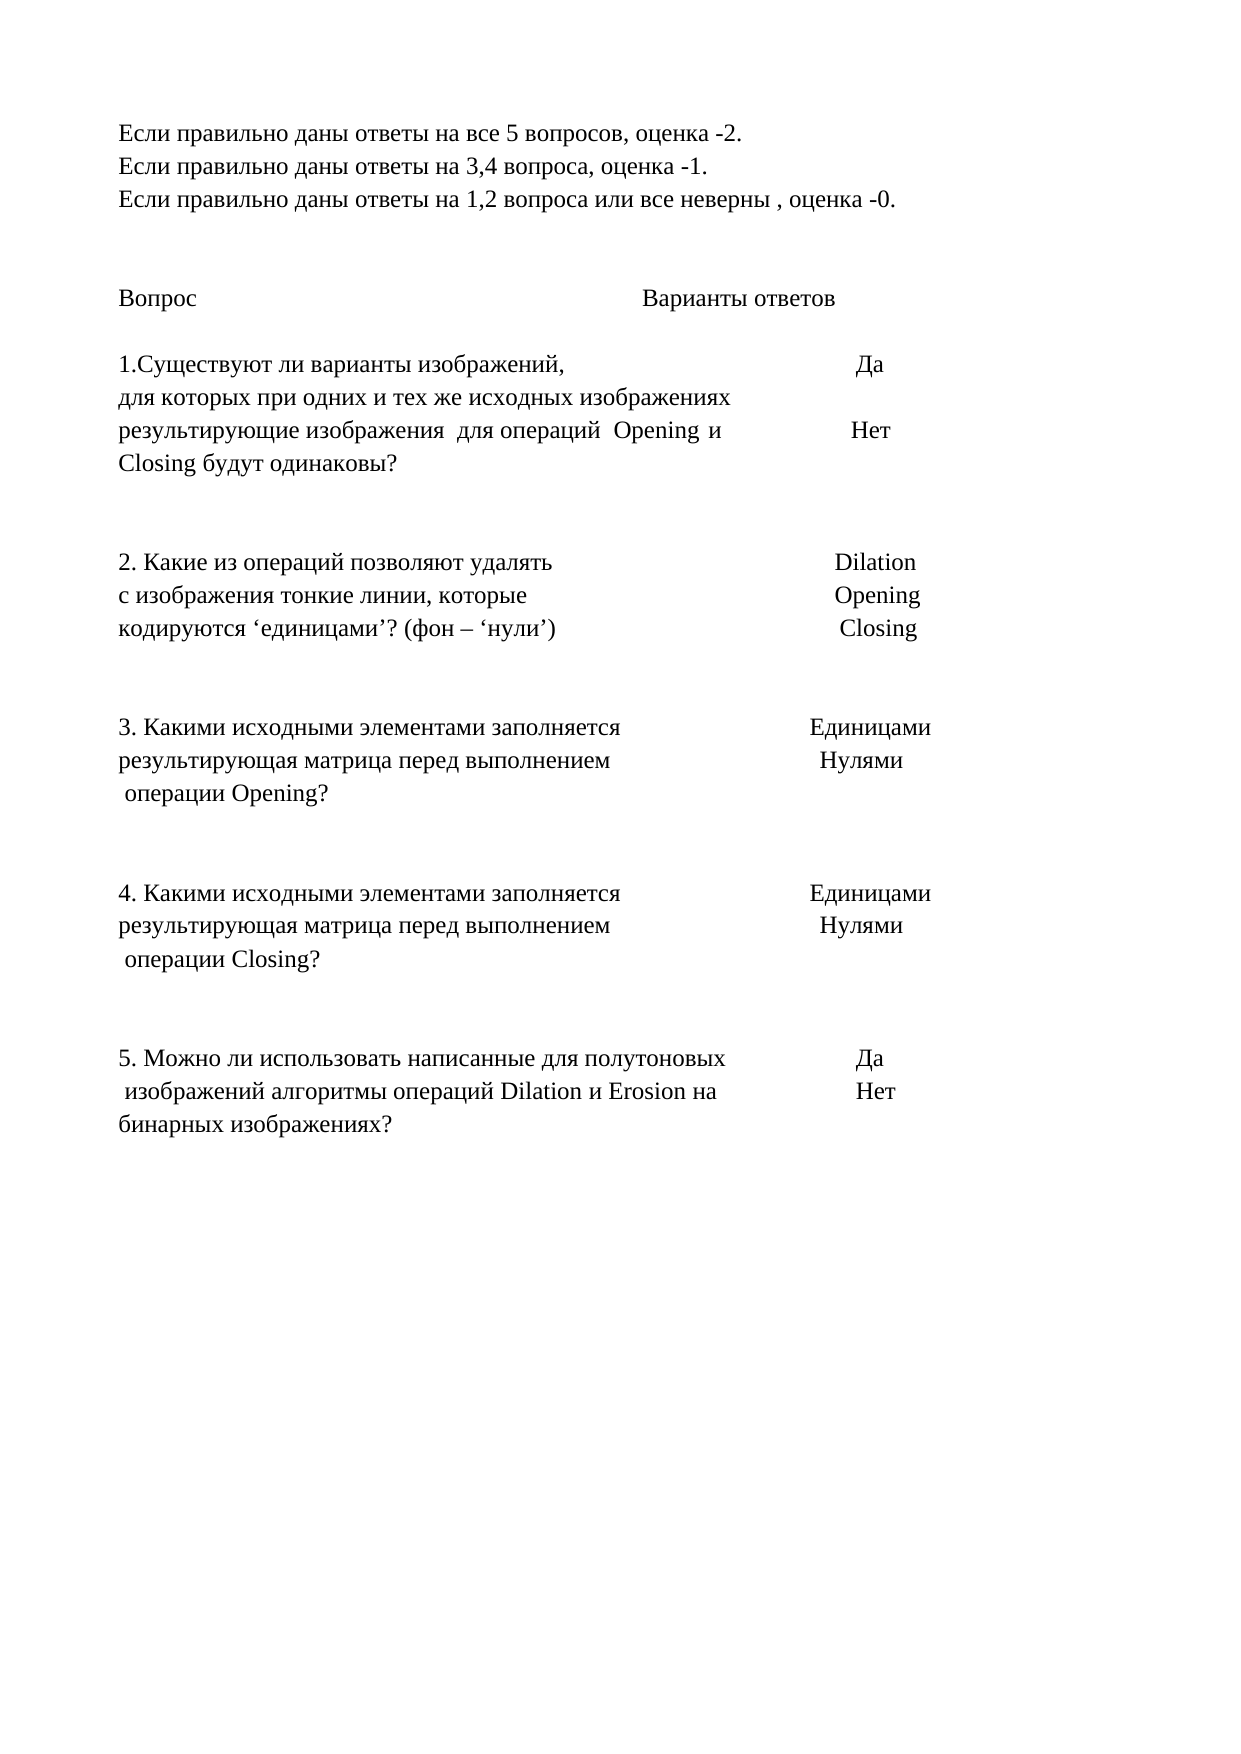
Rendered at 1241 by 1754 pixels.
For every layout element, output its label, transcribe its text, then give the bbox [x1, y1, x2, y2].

text Если правильно даны ответы на 1,2 вопроса или все неверны , оценка -0. [118, 184, 1152, 213]
text результирующие изображения для операций Opening и Нет [118, 415, 1152, 444]
text 2. Какие из операций позволяют удалять Dilation [118, 547, 1152, 576]
text Если правильно даны ответы на все 5 вопросов, оценка -2. [118, 118, 1152, 147]
text с изображения тонкие линии, которые Opening [118, 580, 1152, 609]
text операции Opening? [118, 778, 1152, 807]
text Closing будут одинаковы? [118, 448, 1152, 477]
text для которых при одних и тех же исходных изображениях [118, 382, 1152, 411]
text бинарных изображениях? [118, 1109, 1152, 1137]
text 1.Существуют ли варианты изображений, Да [118, 349, 1152, 378]
text 5. Можно ли использовать написанные для полутоновых Да [118, 1043, 1152, 1071]
text результирующая матрица перед выполнением Нулями [118, 746, 1152, 774]
text Если правильно даны ответы на 3,4 вопроса, оценка -1. [118, 151, 1152, 180]
text результирующая матрица перед выполнением Нулями [118, 911, 1152, 939]
text изображений алгоритмы операций Dilation и Erosion на Нет [118, 1076, 1152, 1104]
text 4. Какими исходными элементами заполняется Единицами [118, 878, 1152, 906]
text Вопрос Варианты ответов [118, 283, 1152, 312]
text 3. Какими исходными элементами заполняется Единицами [118, 712, 1152, 741]
text операции Closing? [118, 944, 1152, 972]
text кодируются ‘единицами’? (фон – ‘нули’) Closing [118, 613, 1152, 642]
